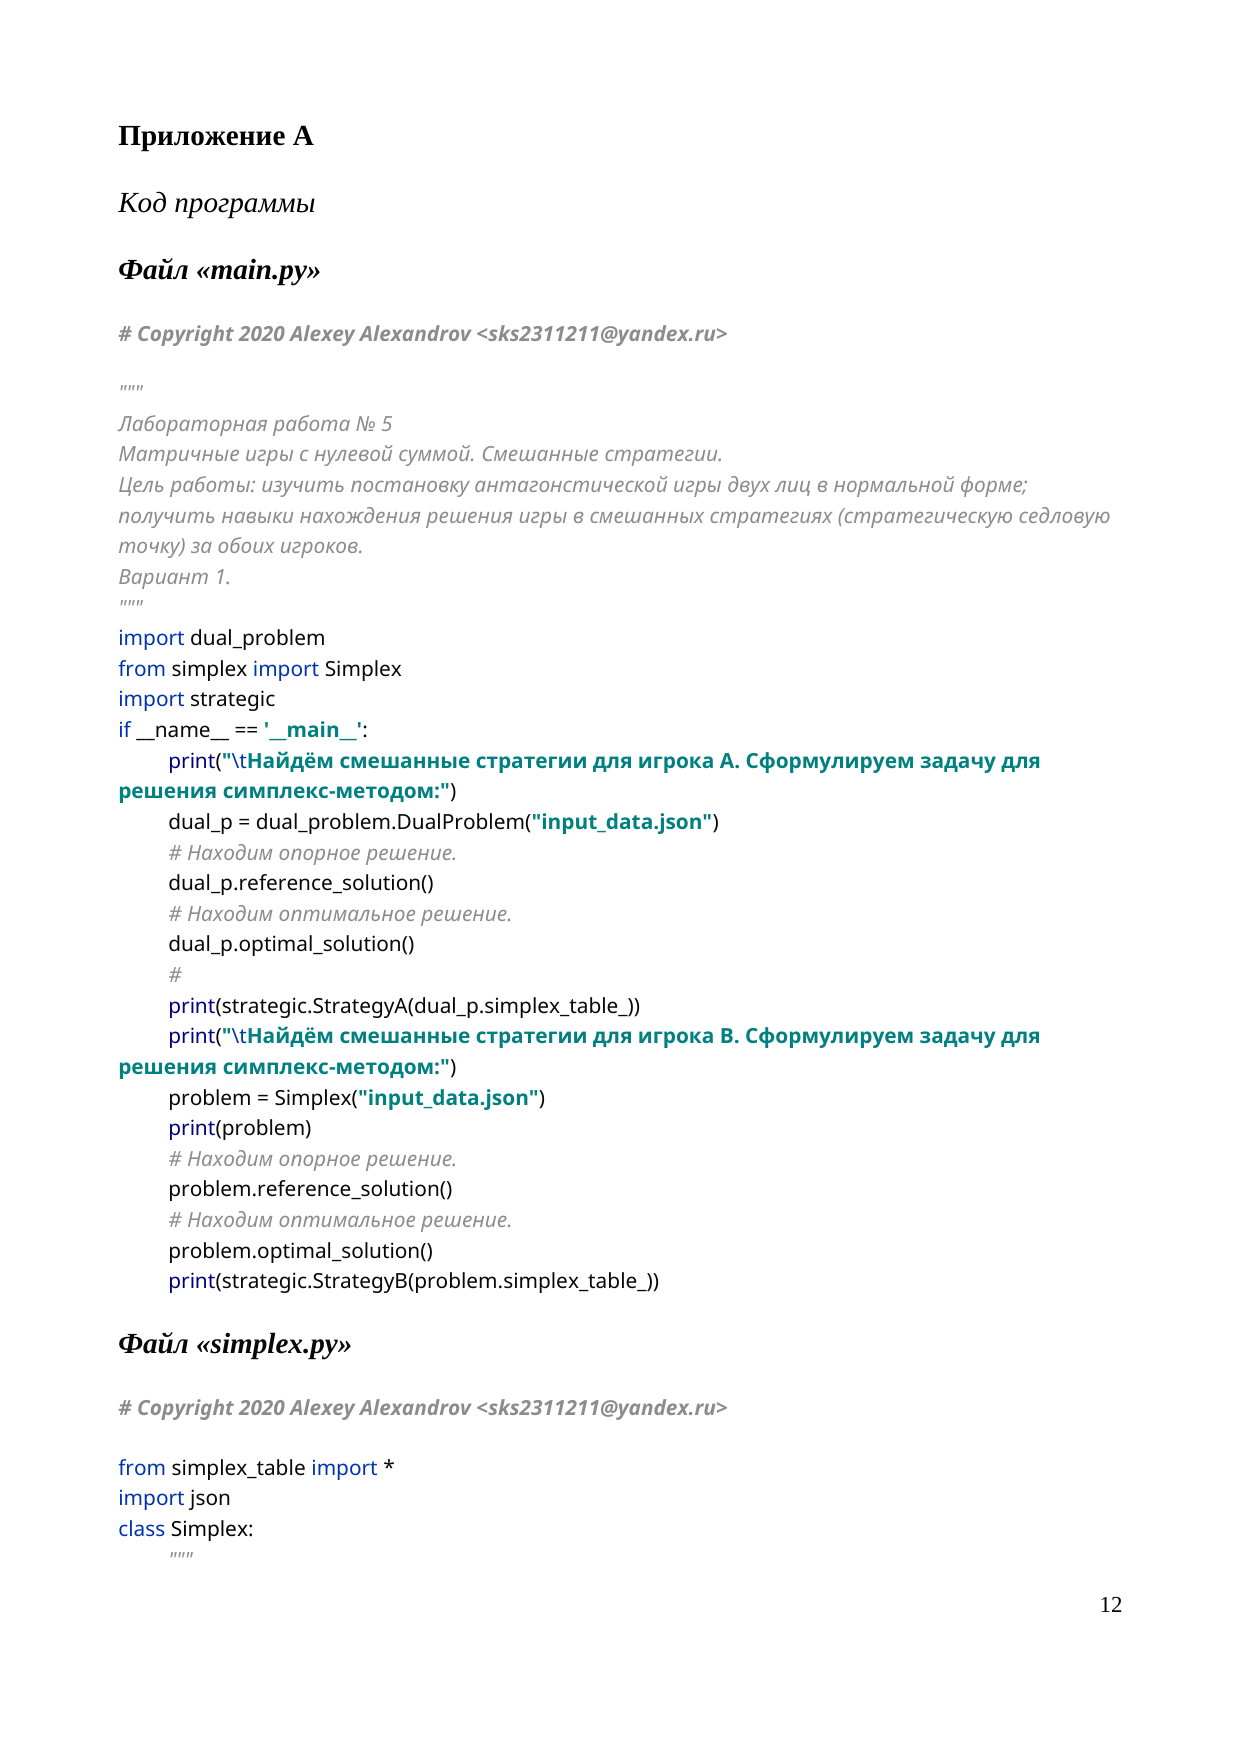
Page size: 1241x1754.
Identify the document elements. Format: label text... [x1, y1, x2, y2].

text dual_p.optimal_solution() [118, 929, 1122, 958]
text """ [118, 378, 1122, 407]
text """ [118, 593, 1122, 621]
text problem.optimal_solution() [118, 1236, 1122, 1264]
text problem.reference_solution() [118, 1174, 1122, 1203]
text class Simplex: [118, 1514, 1122, 1542]
text problem = Simplex("input_data.json") [118, 1083, 1122, 1111]
text print(strategic.StrategyA(dual_p.simplex_table_)) [118, 991, 1122, 1019]
text # Находим опорное решение. [118, 838, 1122, 866]
text # Находим опорное решение. [118, 1144, 1122, 1172]
text Цель работы: изучить постановку антагонстической игры двух лиц в нормальной форме; [118, 470, 1122, 499]
text from simplex_table import * [118, 1453, 1122, 1481]
text print("\tНайдём смешанные стратегии для игрока B. Сформулируем задачу для решения симплекс-методом:") [118, 1021, 1122, 1081]
text print(strategic.StrategyB(problem.simplex_table_)) [118, 1266, 1122, 1295]
text import json [118, 1483, 1122, 1512]
text Лабораторная работа № 5 [118, 409, 1122, 437]
text print(problem) [118, 1113, 1122, 1142]
text Файл «main.py» [118, 252, 1122, 286]
text получить навыки нахождения решения игры в смешанных стратегиях (стратегическую седловую точку) за обоих игроков. [118, 501, 1122, 560]
text Приложение А [118, 118, 1122, 152]
text if __name__ == '__main__': [118, 715, 1122, 744]
text # [118, 960, 1122, 989]
text # Copyright 2020 Alexey Alexandrov <sks2311211@yandex.ru> [118, 319, 1122, 347]
text dual_p = dual_problem.DualProblem("input_data.json") [118, 807, 1122, 836]
text from simplex import Simplex [118, 654, 1122, 682]
text Матричные игры с нулевой суммой. Смешанные стратегии. [118, 439, 1122, 468]
text """ [118, 1545, 1122, 1573]
text Файл «simplex.py» [118, 1327, 1122, 1360]
text dual_p.reference_solution() [118, 868, 1122, 897]
text # Находим оптимальное решение. [118, 899, 1122, 927]
text # Copyright 2020 Alexey Alexandrov <sks2311211@yandex.ru> [118, 1393, 1122, 1422]
text print("\tНайдём смешанные стратегии для игрока А. Сформулируем задачу для решения симплекс-методом:") [118, 746, 1122, 805]
text # Находим оптимальное решение. [118, 1205, 1122, 1234]
text import dual_problem [118, 623, 1122, 652]
text import strategic [118, 684, 1122, 713]
text Вариант 1. [118, 562, 1122, 591]
text Код программы [118, 185, 1122, 219]
